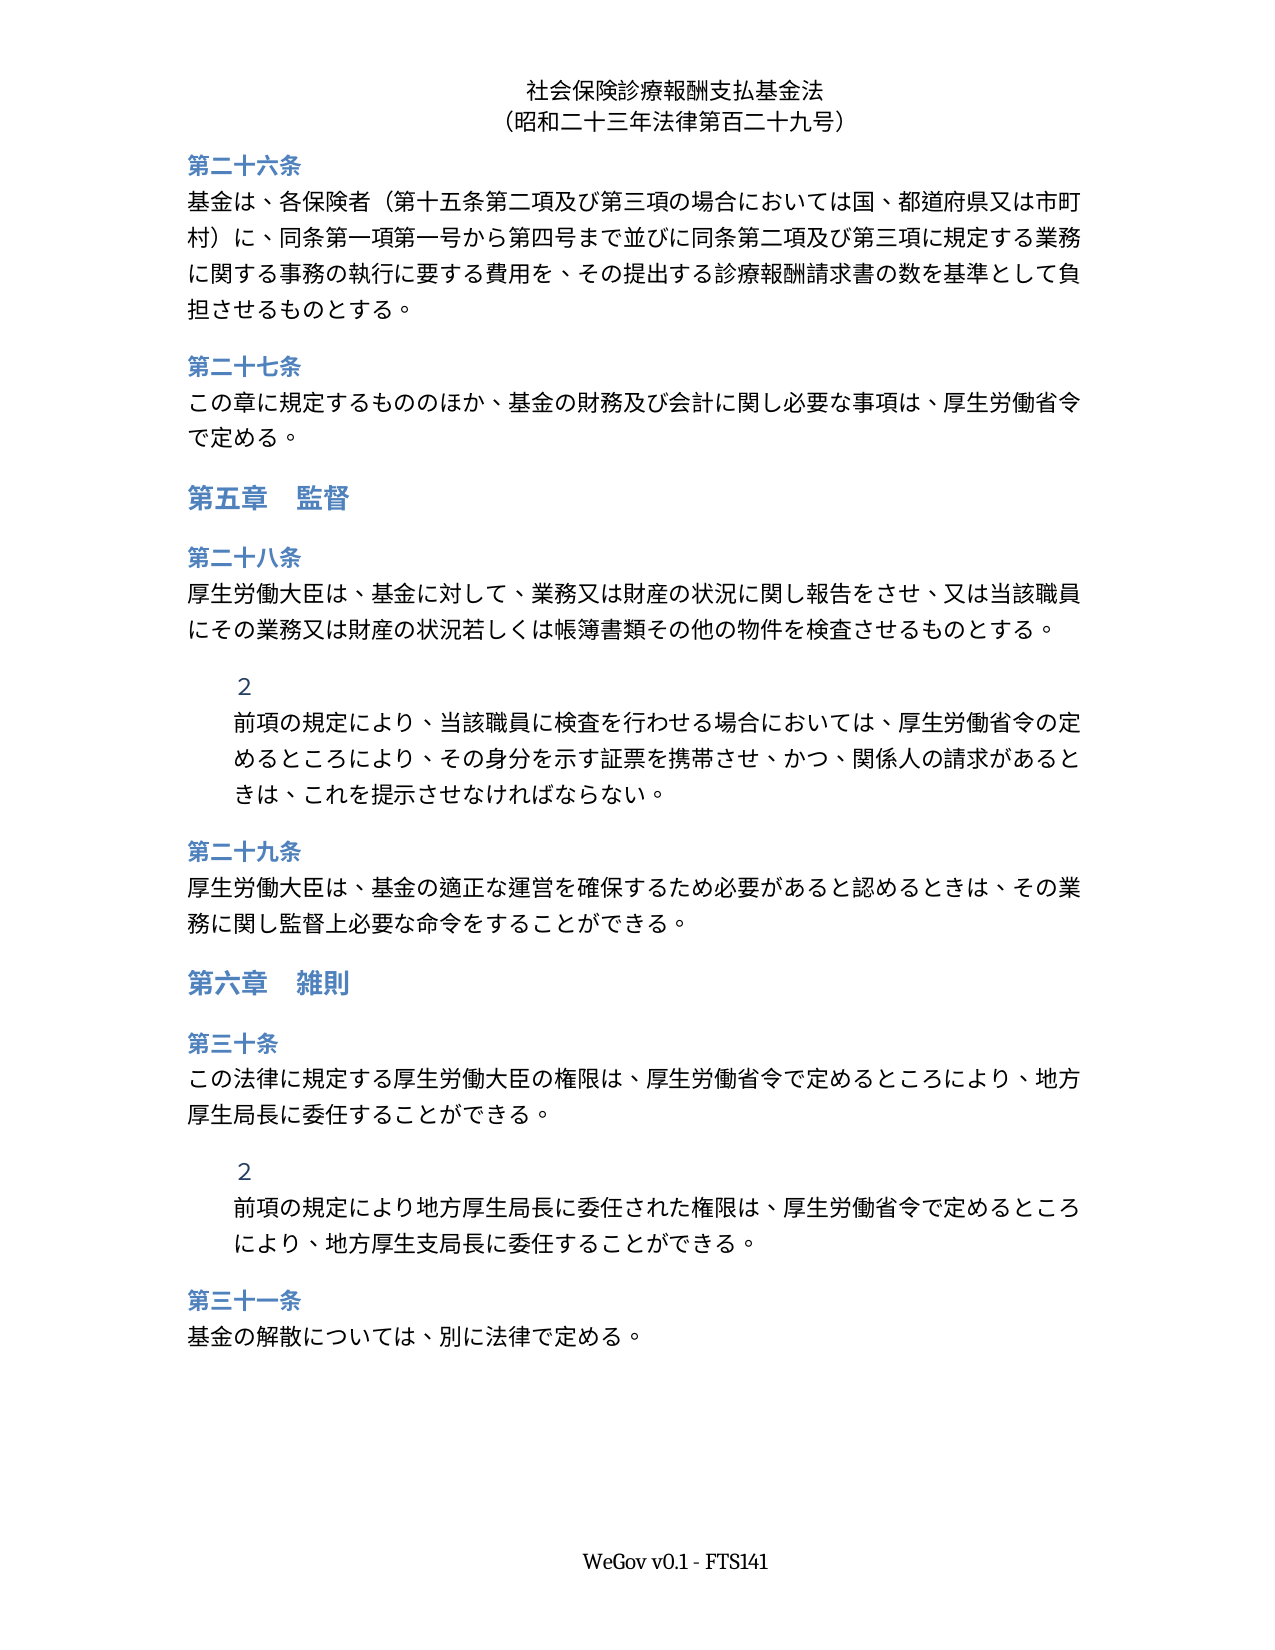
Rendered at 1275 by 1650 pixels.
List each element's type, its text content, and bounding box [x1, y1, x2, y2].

text 前項の規定により地方厚生局長に委任された権限は、厚生労働省令で定めるところにより、地方厚生支局長に委任することができる。 [233, 1192, 1087, 1259]
text 基金は、各保険者（第十五条第二項及び第三項の場合においては国、都道府県又は市町村）に、同条第一項第一号から第四号まで並びに同条第二項及び第三項に規定する業務に関する事務の執行に要する費用を、その提出する診療報酬請求書の数を基準として負担させるものとする。 [187, 186, 1087, 325]
subtitle 第五章 監督 [187, 479, 1087, 516]
text 基金の解散については、別に法律で定める。 [187, 1321, 1087, 1352]
subtitle 第二十六条 [187, 150, 1087, 181]
text 厚生労働大臣は、基金に対して、業務又は財産の状況に関し報告をさせ、又は当該職員にその業務又は財産の状況若しくは帳簿書類その他の物件を検査させるものとする。 [187, 578, 1087, 646]
text 前項の規定により、当該職員に検査を行わせる場合においては、厚生労働省令の定めるところにより、その身分を示す証票を携帯させ、かつ、関係人の請求があるときは、これを提示させなければならない。 [233, 707, 1087, 810]
subtitle 第六章 雑則 [187, 964, 1087, 1001]
subtitle 第三十条 [187, 1027, 1087, 1059]
subtitle 第三十一条 [187, 1285, 1087, 1316]
text この法律に規定する厚生労働大臣の権限は、厚生労働省令で定めるところにより、地方厚生局長に委任することができる。 [187, 1063, 1087, 1131]
subtitle 第二十八条 [187, 542, 1087, 574]
text 厚生労働大臣は、基金の適正な運営を確保するため必要があると認めるときは、その業務に関し監督上必要な命令をすることができる。 [187, 872, 1087, 939]
subtitle ２ [233, 671, 1087, 702]
text この章に規定するもののほか、基金の財務及び会計に関し必要な事項は、厚生労働省令で定める。 [187, 386, 1087, 454]
subtitle ２ [233, 1156, 1087, 1187]
subtitle 第二十九条 [187, 836, 1087, 867]
subtitle 第二十七条 [187, 351, 1087, 382]
